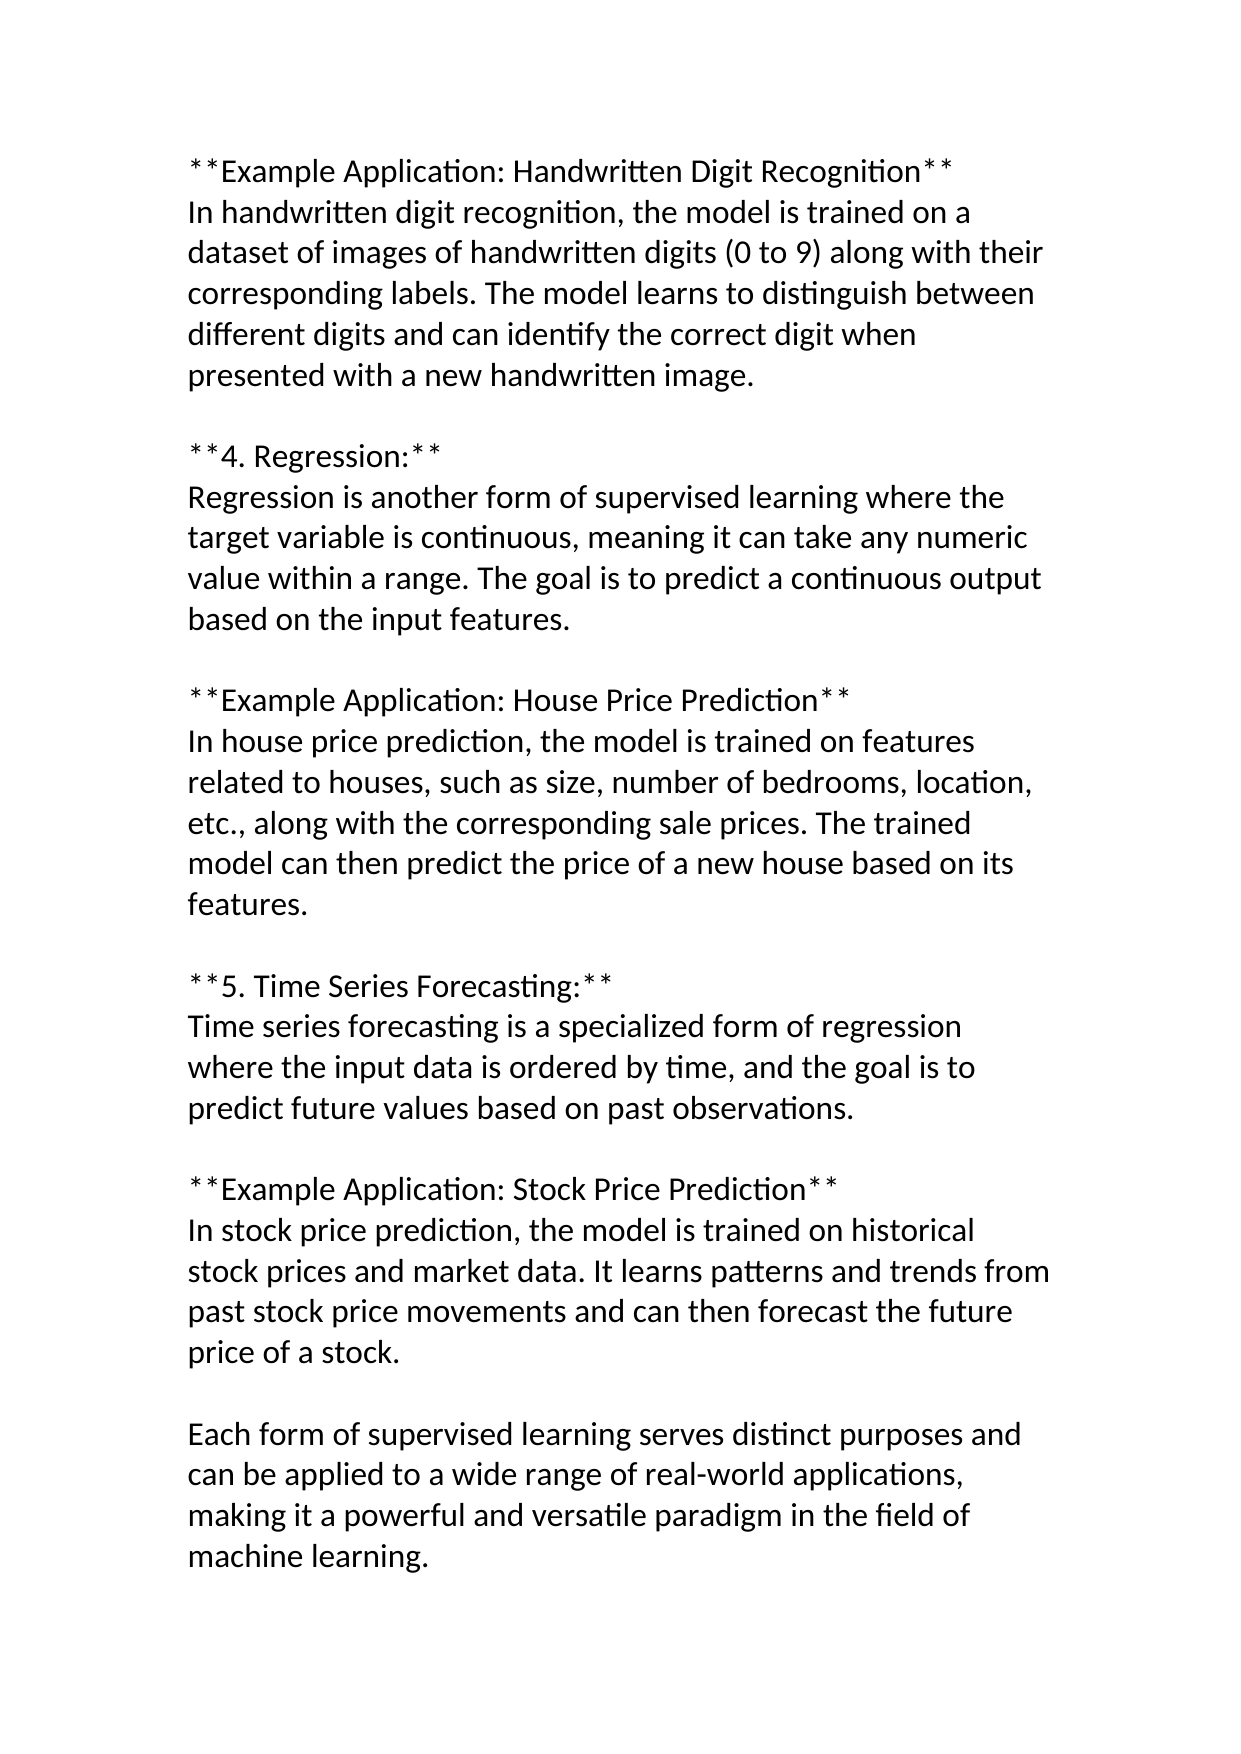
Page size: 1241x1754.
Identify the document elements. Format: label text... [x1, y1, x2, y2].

list In house price prediction, the model is trained on features related to houses, such as size, number of bedrooms, location, etc., along with the corresponding sale prices. The trained model can then predict the price of a new house based on its features. [187, 720, 1053, 924]
list **Example Application: Stock Price Prediction** [187, 1168, 1053, 1209]
list Time series forecasting is a specialized form of regression where the input data is ordered by time, and the goal is to predict future values based on past observations. [187, 1005, 1053, 1127]
list Each form of supervised learning serves distinct purposes and can be applied to a wide range of real-world applications, making it a powerful and versatile paradigm in the field of machine learning. [187, 1413, 1053, 1576]
list **4. Regression:** [187, 435, 1053, 476]
list In stock price prediction, the model is trained on historical stock prices and market data. It learns patterns and trends from past stock price movements and can then forecast the future price of a stock. [187, 1209, 1053, 1372]
list **Example Application: House Price Prediction** [187, 679, 1053, 720]
list Regression is another form of supervised learning where the target variable is continuous, meaning it can take any numeric value within a range. The goal is to predict a continuous output based on the input features. [187, 476, 1053, 639]
list **Example Application: Handwritten Digit Recognition** [187, 150, 1053, 191]
list In handwritten digit recognition, the model is trained on a dataset of images of handwritten digits (0 to 9) along with their corresponding labels. The model learns to distinguish between different digits and can identify the correct digit when presented with a new handwritten image. [187, 191, 1053, 394]
list **5. Time Series Forecasting:** [187, 964, 1053, 1005]
